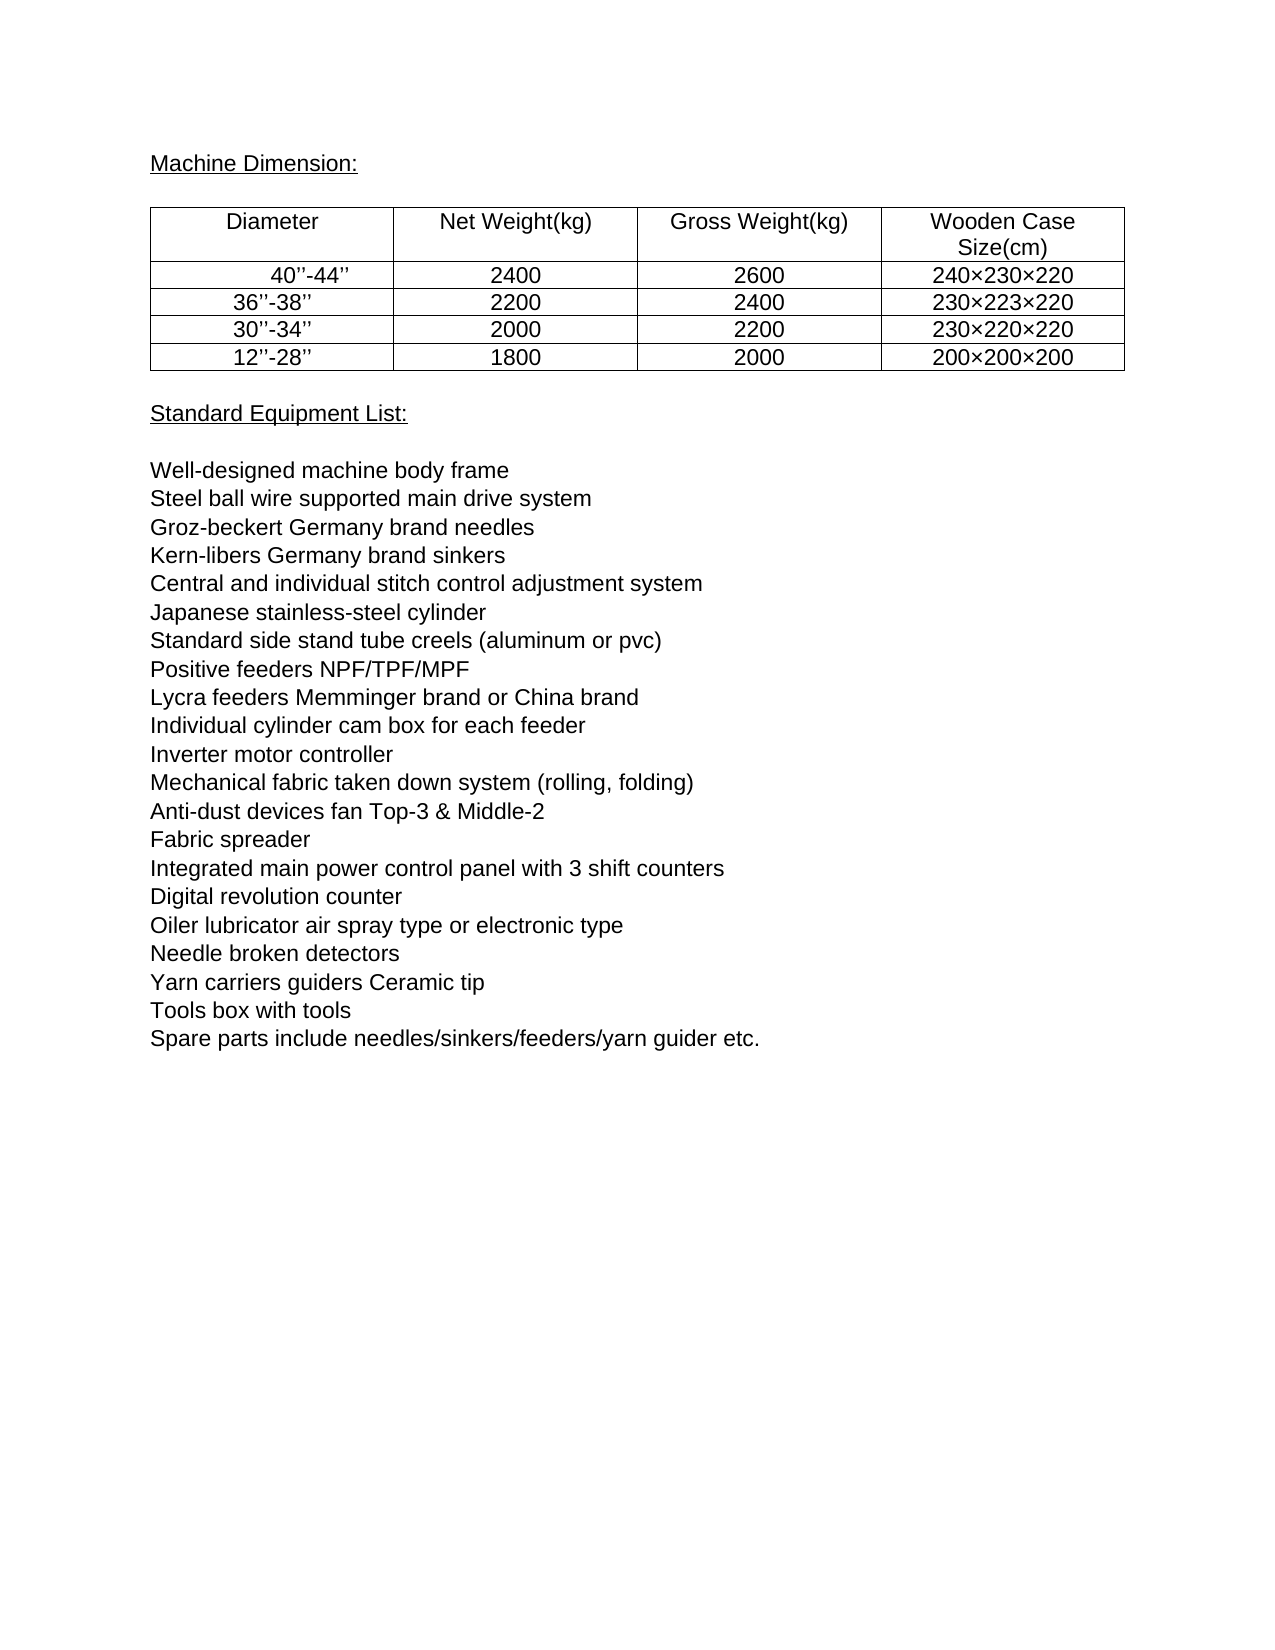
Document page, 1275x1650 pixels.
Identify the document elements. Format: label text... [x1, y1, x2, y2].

text Yarn carriers guiders Ceramic tip [150, 968, 1125, 995]
table_cell 1800 [394, 344, 637, 370]
table_header Net Weight(kg) [394, 208, 637, 261]
text Digital revolution counter [150, 883, 1125, 909]
table_cell 36’’-38’’ [151, 289, 393, 315]
text Anti-dust devices fan Top-3 & Middle-2 [150, 798, 1125, 824]
text Groz-beckert Germany brand needles [150, 513, 1125, 540]
table_cell 240×230×220 [882, 262, 1124, 288]
text Standard side stand tube creels (aluminum or pvc) [150, 627, 1125, 653]
text Spare parts include needles/sinkers/feeders/yarn guider etc. [150, 1025, 1125, 1052]
table_header Gross Weight(kg) [638, 208, 881, 261]
text Steel ball wire supported main drive system [150, 485, 1125, 511]
text Kern-libers Germany brand sinkers [150, 542, 1125, 568]
table_header Wooden Case Size(cm) [882, 208, 1124, 261]
text Central and individual stitch control adjustment system [150, 570, 1125, 597]
table_cell 30’’-34’’ [151, 316, 393, 343]
text Inverter motor controller [150, 741, 1125, 767]
table_cell 12’’-28’’ [151, 344, 393, 370]
table_header Diameter [151, 208, 393, 261]
text Fabric spreader [150, 826, 1125, 853]
text Well-designed machine body frame [150, 457, 1125, 483]
table_cell 2000 [394, 316, 637, 343]
table_cell 2000 [638, 344, 881, 370]
table_cell 230×223×220 [882, 289, 1124, 315]
text Lycra feeders Memminger brand or China brand [150, 684, 1125, 710]
text Positive feeders NPF/TPF/MPF [150, 656, 1125, 682]
text Machine Dimension: [150, 150, 1125, 176]
table_cell 2400 [394, 262, 637, 288]
table_cell 2200 [394, 289, 637, 315]
text Tools box with tools [150, 997, 1125, 1023]
text Needle broken detectors [150, 940, 1125, 966]
table_cell 2400 [638, 289, 881, 315]
text Japanese stainless-steel cylinder [150, 599, 1125, 625]
table_cell 230×220×220 [882, 316, 1124, 343]
text Integrated main power control panel with 3 shift counters [150, 855, 1125, 881]
table_cell 2200 [638, 316, 881, 343]
text Oiler lubricator air spray type or electronic type [150, 912, 1125, 938]
text Mechanical fabric taken down system (rolling, folding) [150, 769, 1125, 796]
table_cell 200×200×200 [882, 344, 1124, 370]
text Individual cylinder cam box for each feeder [150, 712, 1125, 739]
text Standard Equipment List: [150, 400, 1125, 426]
table_cell 2600 [638, 262, 881, 288]
table_cell 40’’-44’’ [151, 262, 393, 288]
